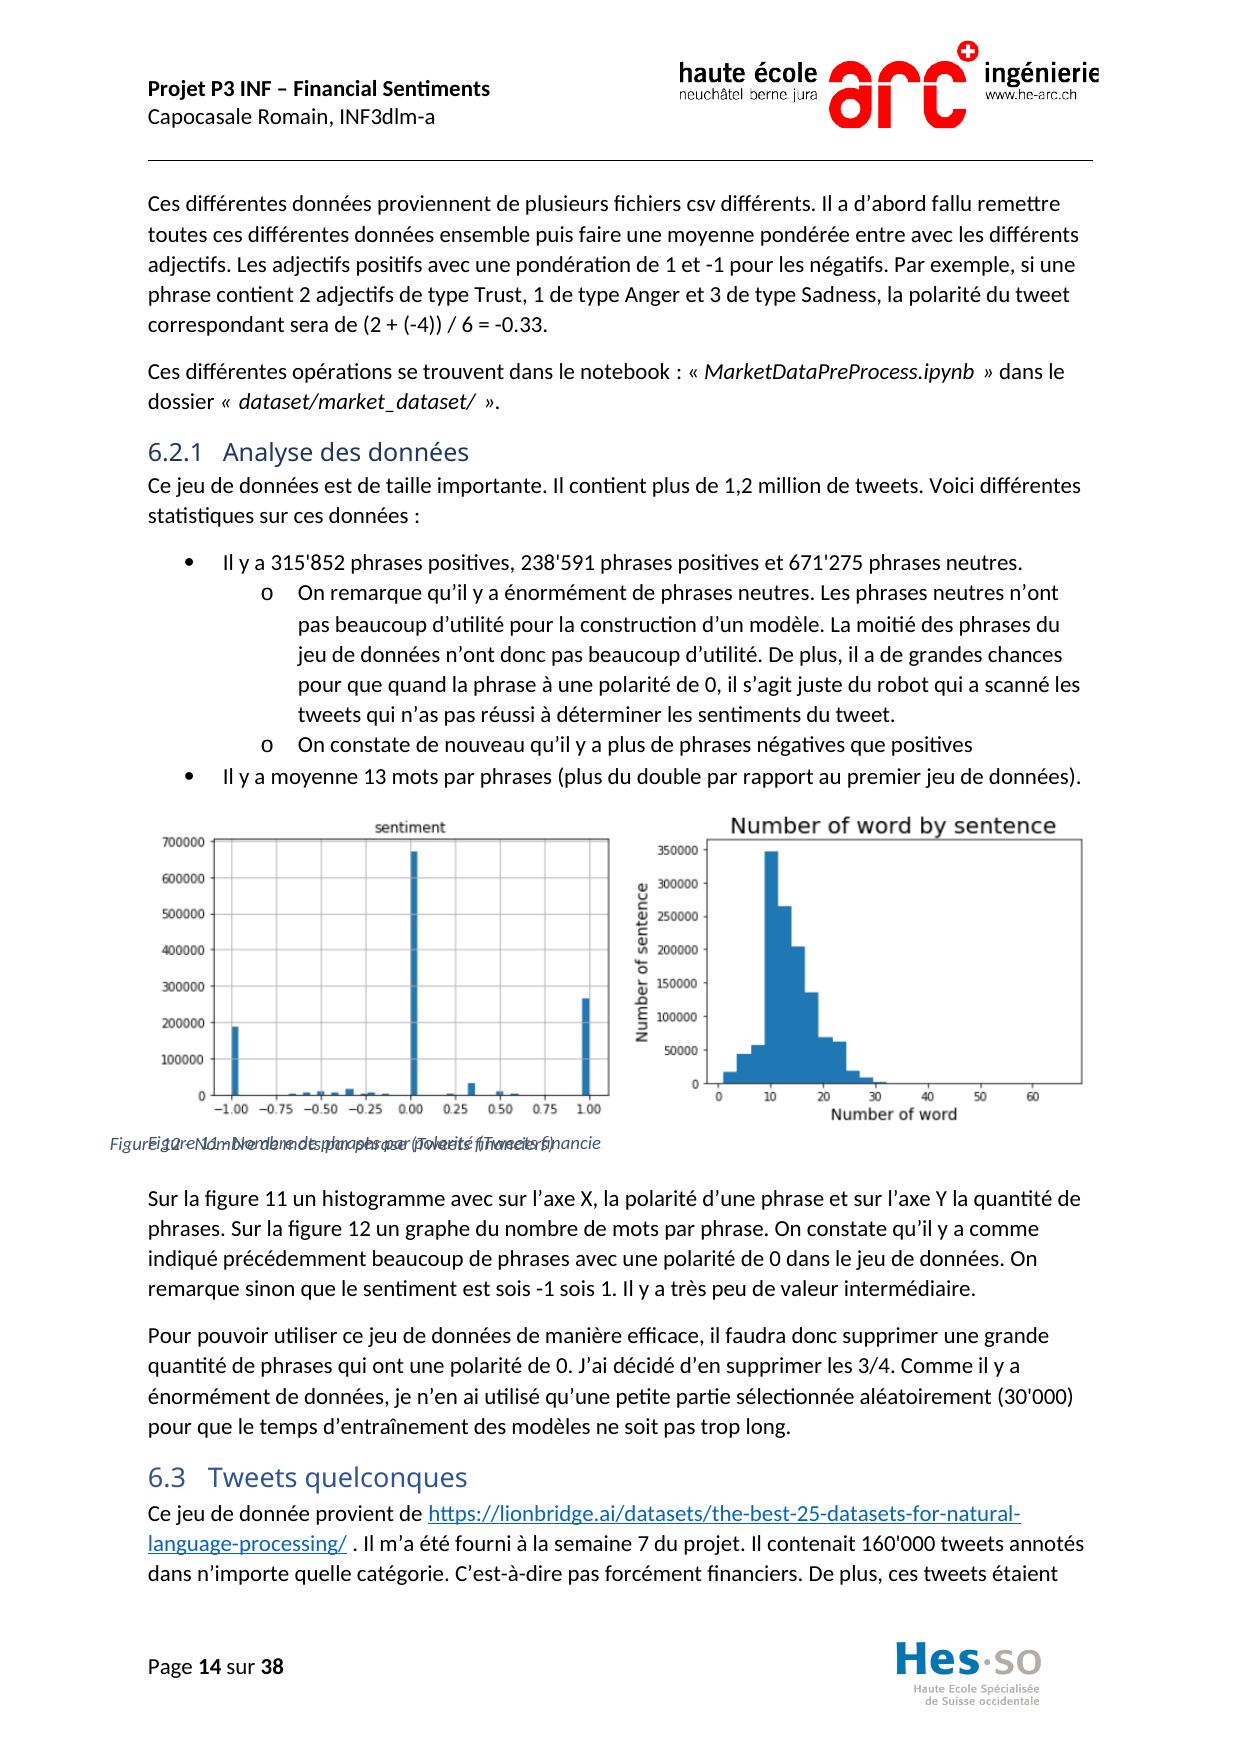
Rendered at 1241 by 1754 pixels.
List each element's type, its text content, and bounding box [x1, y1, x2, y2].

list On remarque qu’il y a énormément de phrases neutres. Les phrases neutres n’ont pas beaucoup d’utilité pour la construction d’un modèle. La moitié des phrases du jeu de données n’ont donc pas beaucoup d’utilité. De plus, il a de grandes chances pour que quand la phrase à une polarité de 0, il s’agit juste du robot qui a scanné les tweets qui n’as pas réussi à déterminer les sentiments du tweet. [260, 578, 1093, 728]
picture [887, 1634, 1051, 1710]
text Pour pouvoir utiliser ce jeu de données de manière efficace, il faudra donc supprimer une grande quantité de phrases qui ont une polarité de 0. J’ai décidé d’en supprimer les 3/4. Comme il y a énormément de données, je n’en ai utilisé qu’une petite partie sélectionnée aléatoirement (30'000) pour que le temps d’entraînement des modèles ne soit pas trop long. [148, 1321, 1093, 1440]
text Ces différentes données proviennent de plusieurs fichiers csv différents. Il a d’abord fallu remettre toutes ces différentes données ensemble puis faire une moyenne pondérée entre avec les différents adjectifs. Les adjectifs positifs avec une pondération de 1 et -1 pour les négatifs. Par exemple, si une phrase contient 2 adjectifs de type Trust, 1 de type Anger et 3 de type Sadness, la polarité du tweet correspondant sera de (2 + (-4)) / 6 = -0.33. [148, 189, 1093, 338]
text Ce jeu de données est de taille importante. Il contient plus de 1,2 million de tweets. Voici différentes statistiques sur ces données : [148, 471, 1093, 529]
picture [147, 803, 1091, 1126]
list On constate de nouveau qu’il y a plus de phrases négatives que positives [260, 731, 1093, 760]
subtitle Tweets quelconques [148, 1459, 1093, 1496]
subtitle Analyse des données [148, 434, 1093, 468]
list Il y a 315'852 phrases positives, 238'591 phrases positives et 671'275 phrases neutres. [185, 548, 1093, 576]
list Il y a moyenne 13 mots par phrases (plus du double par rapport au premier jeu de données). [185, 762, 1093, 790]
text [148, 1499, 1093, 1587]
text Ces différentes opérations se trouvent dans le notebook : « MarketDataPreProcess.ipynb » dans le dossier « dataset/market_dataset/ ». [148, 357, 1093, 415]
text Sur la figure 11 un histogramme avec sur l’axe X, la polarité d’une phrase et sur l’axe Y la quantité de phrases. Sur la figure 12 un graphe du nombre de mots par phrase. On constate qu’il y a comme indiqué précédemment beaucoup de phrases avec une polarité de 0 dans le jeu de données. On remarque sinon que le sentiment est sois -1 sois 1. Il y a très peu de valeur intermédiaire. [148, 1184, 1093, 1302]
picture [679, 40, 1099, 128]
